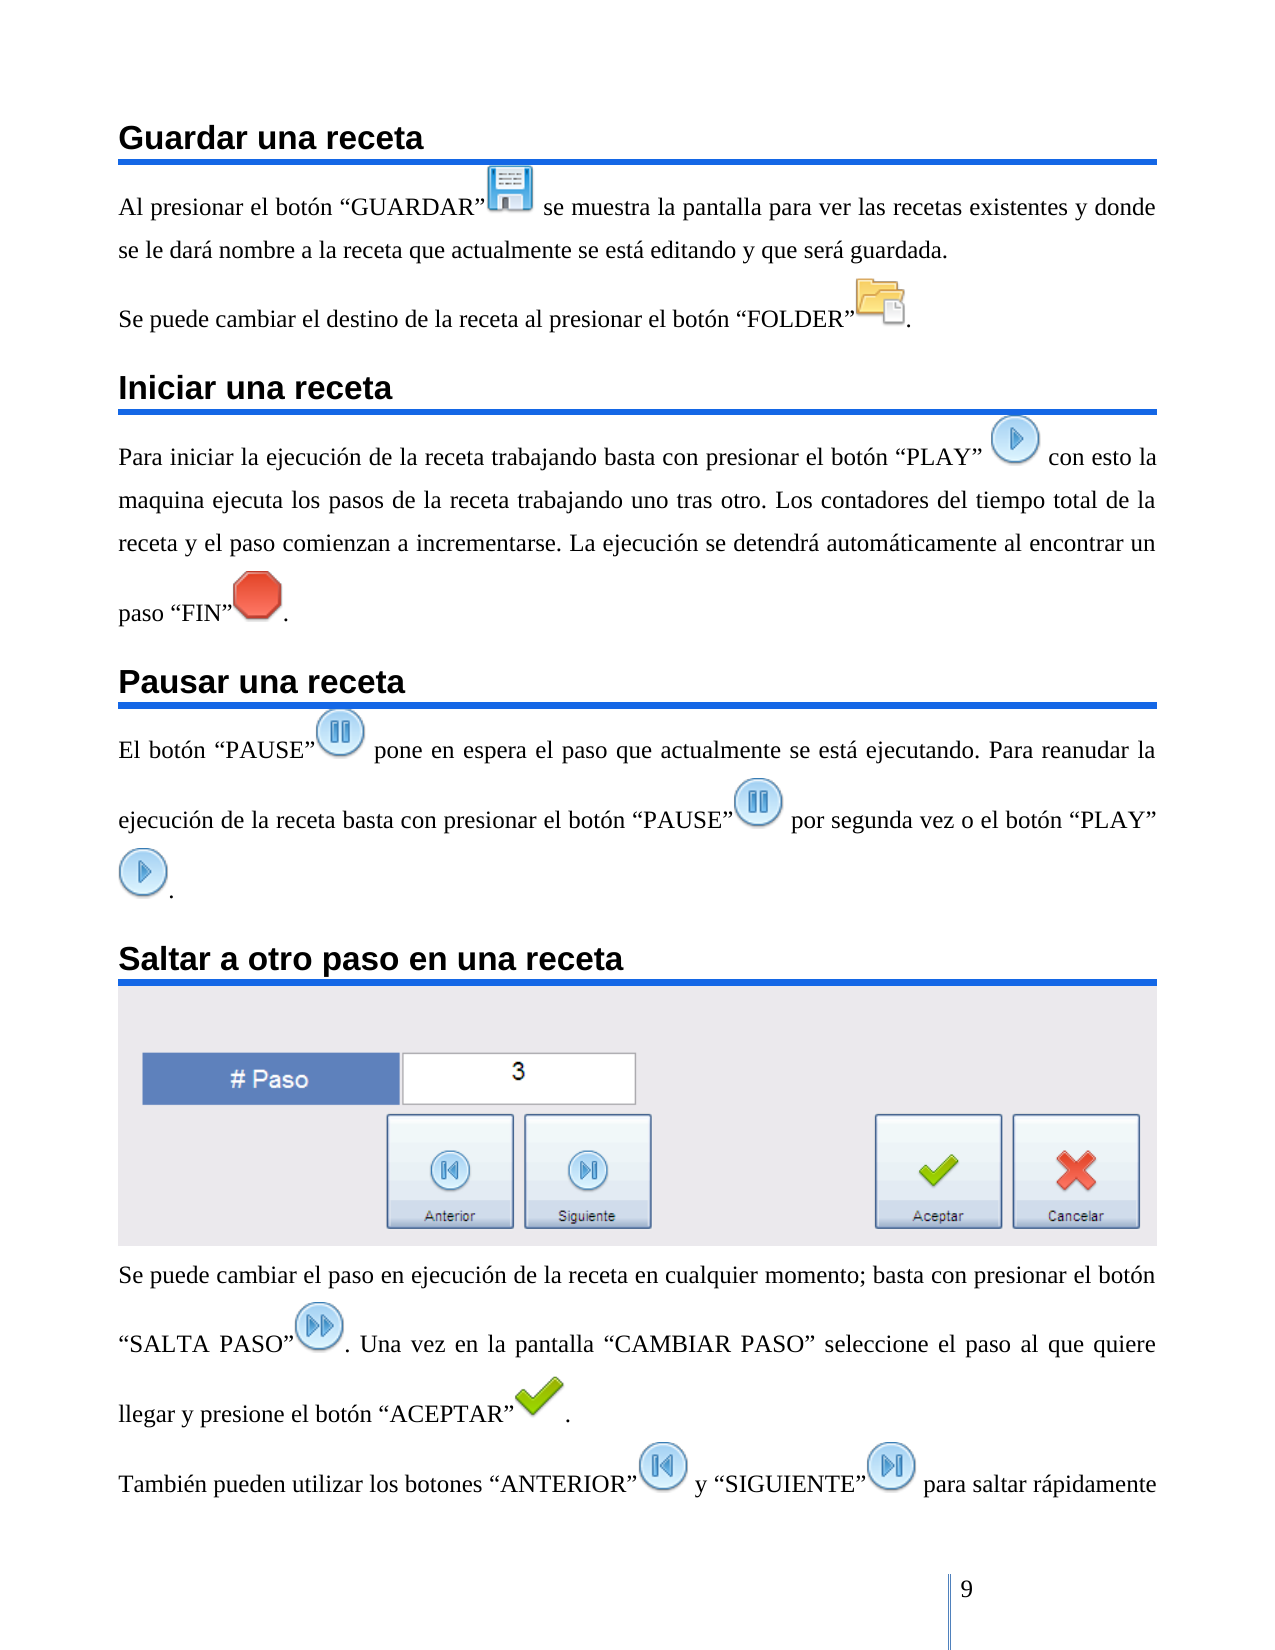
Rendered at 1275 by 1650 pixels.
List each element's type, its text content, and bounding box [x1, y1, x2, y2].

text Guardar una receta [118, 118, 1157, 159]
picture [991, 415, 1041, 466]
picture [855, 277, 906, 328]
text Iniciar una receta [118, 368, 1157, 409]
picture [118, 848, 169, 899]
text El botón “PAUSE” pone en espera el paso que actualmente se está ejecutando. Para reanudar la ejecución de la receta basta con presionar el botón “PAUSE” por segunda vez o el botón “PLAY”. [118, 709, 1157, 904]
text Al presionar el botón “GUARDAR” se muestra la pantalla para ver las recetas existentes y donde se le dará nombre a la receta que actualmente se está editando y que será guardada. [118, 165, 1157, 263]
picture [733, 778, 784, 829]
picture [315, 709, 366, 759]
picture [294, 1302, 345, 1353]
picture [486, 165, 536, 215]
text Pausar una receta [118, 662, 1157, 702]
text Se puede cambiar el destino de la receta al presionar el botón “FOLDER”. [118, 278, 1157, 333]
picture [638, 1442, 689, 1493]
text Se puede cambiar el paso en ejecución de la receta en cualquier momento; basta con presionar el botón “SALTA PASO”. Una vez en la pantalla “CAMBIAR PASO” seleccione el paso al que quiere llegar y presione el botón “ACEPTAR”. [118, 1260, 1157, 1428]
text Para iniciar la ejecución de la receta trabajando basta con presionar el botón “PLAY” con esto la maquina ejecuta los pasos de la receta trabajando uno tras otro. Los contadores del tiempo total de la receta y el paso comienzan a incrementarse. La ejecución se detendrá automáticamente al encontrar un paso “FIN”. [118, 415, 1157, 627]
picture [232, 571, 283, 622]
picture [866, 1442, 917, 1493]
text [118, 1442, 1157, 1498]
text Saltar a otro paso en una receta [118, 939, 1157, 979]
picture [514, 1372, 565, 1423]
